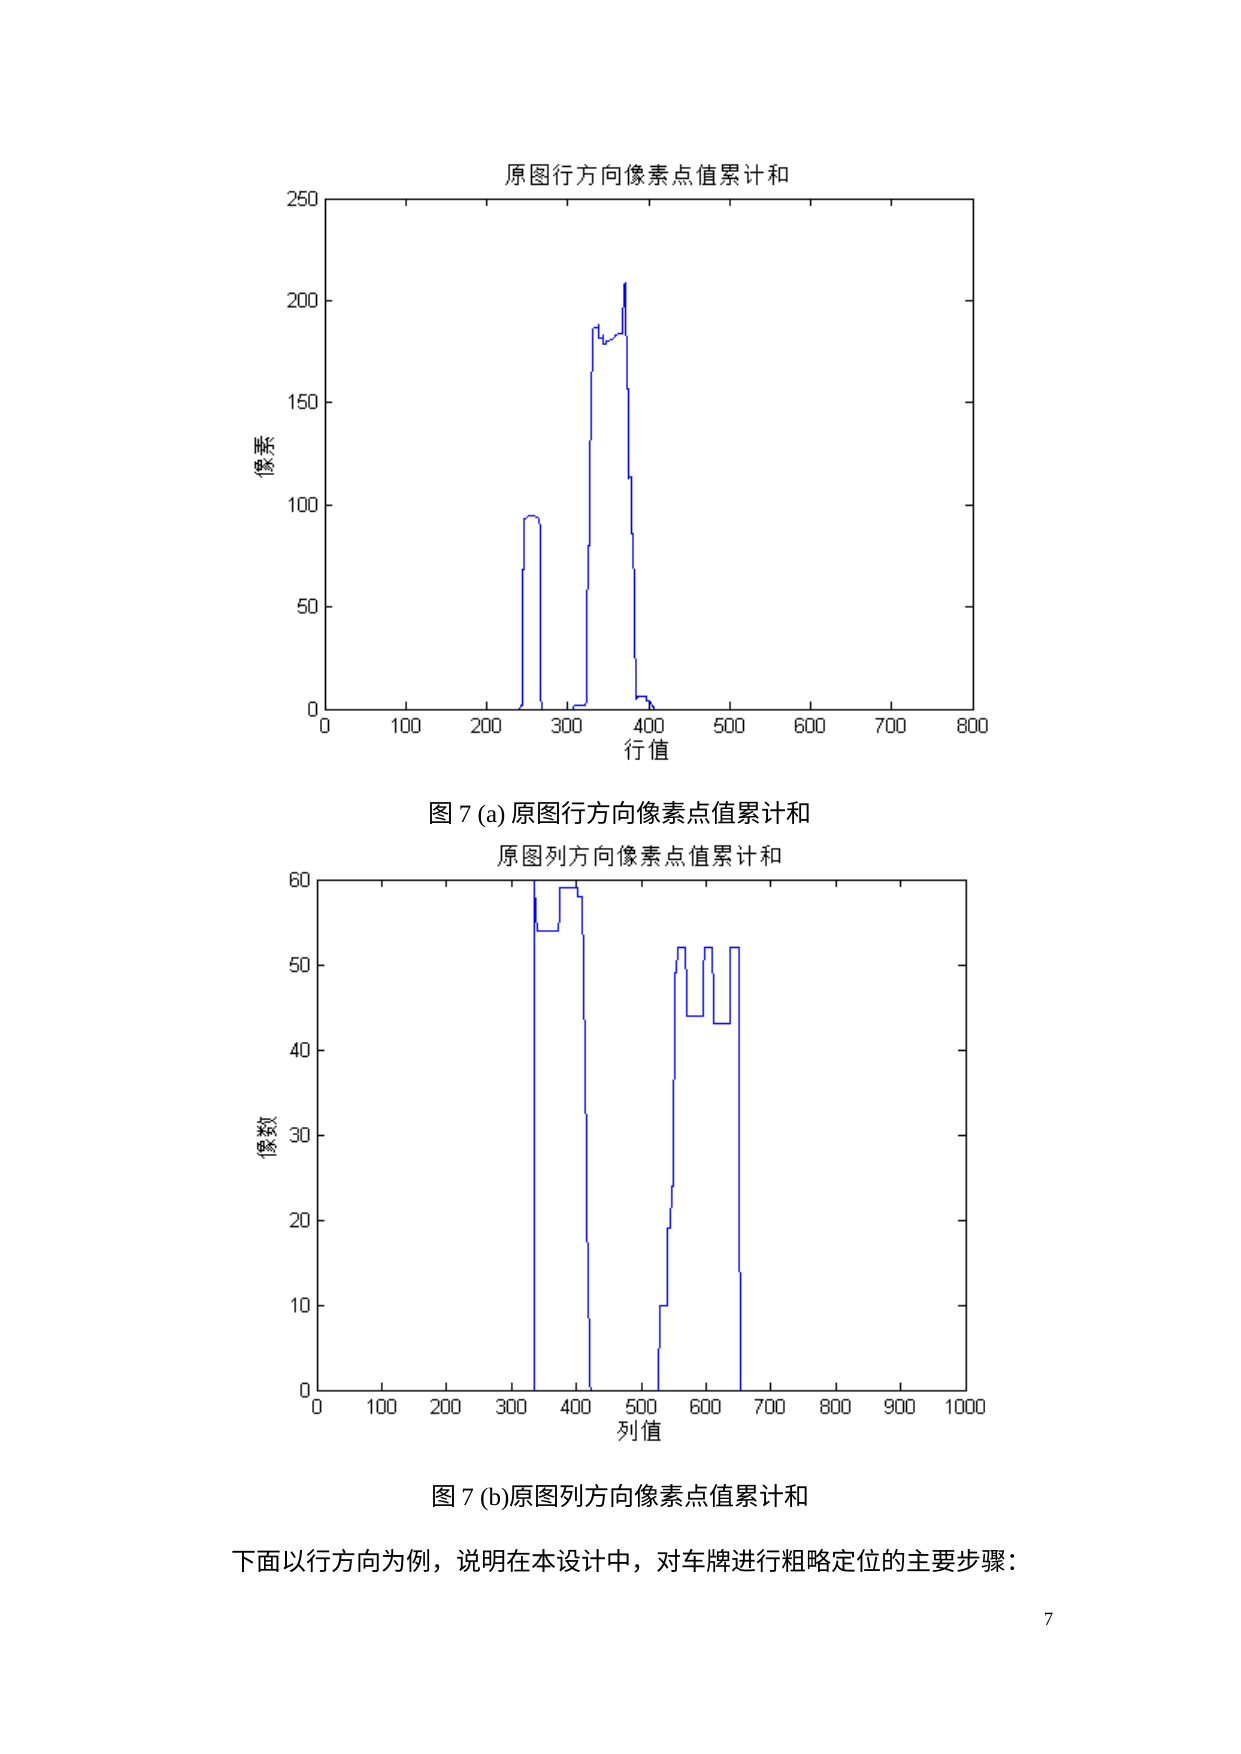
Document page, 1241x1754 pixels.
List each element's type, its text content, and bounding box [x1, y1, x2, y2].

picture [255, 844, 985, 1447]
text 下面以行方向为例，说明在本设计中，对车牌进行粗略定位的主要步骤： [187, 1527, 1053, 1592]
picture [251, 162, 990, 765]
text 图7 (a) 原图行方向像素点值累计和 [187, 779, 1053, 844]
text 图7 (b)原图列方向像素点值累计和 [187, 1462, 1053, 1527]
